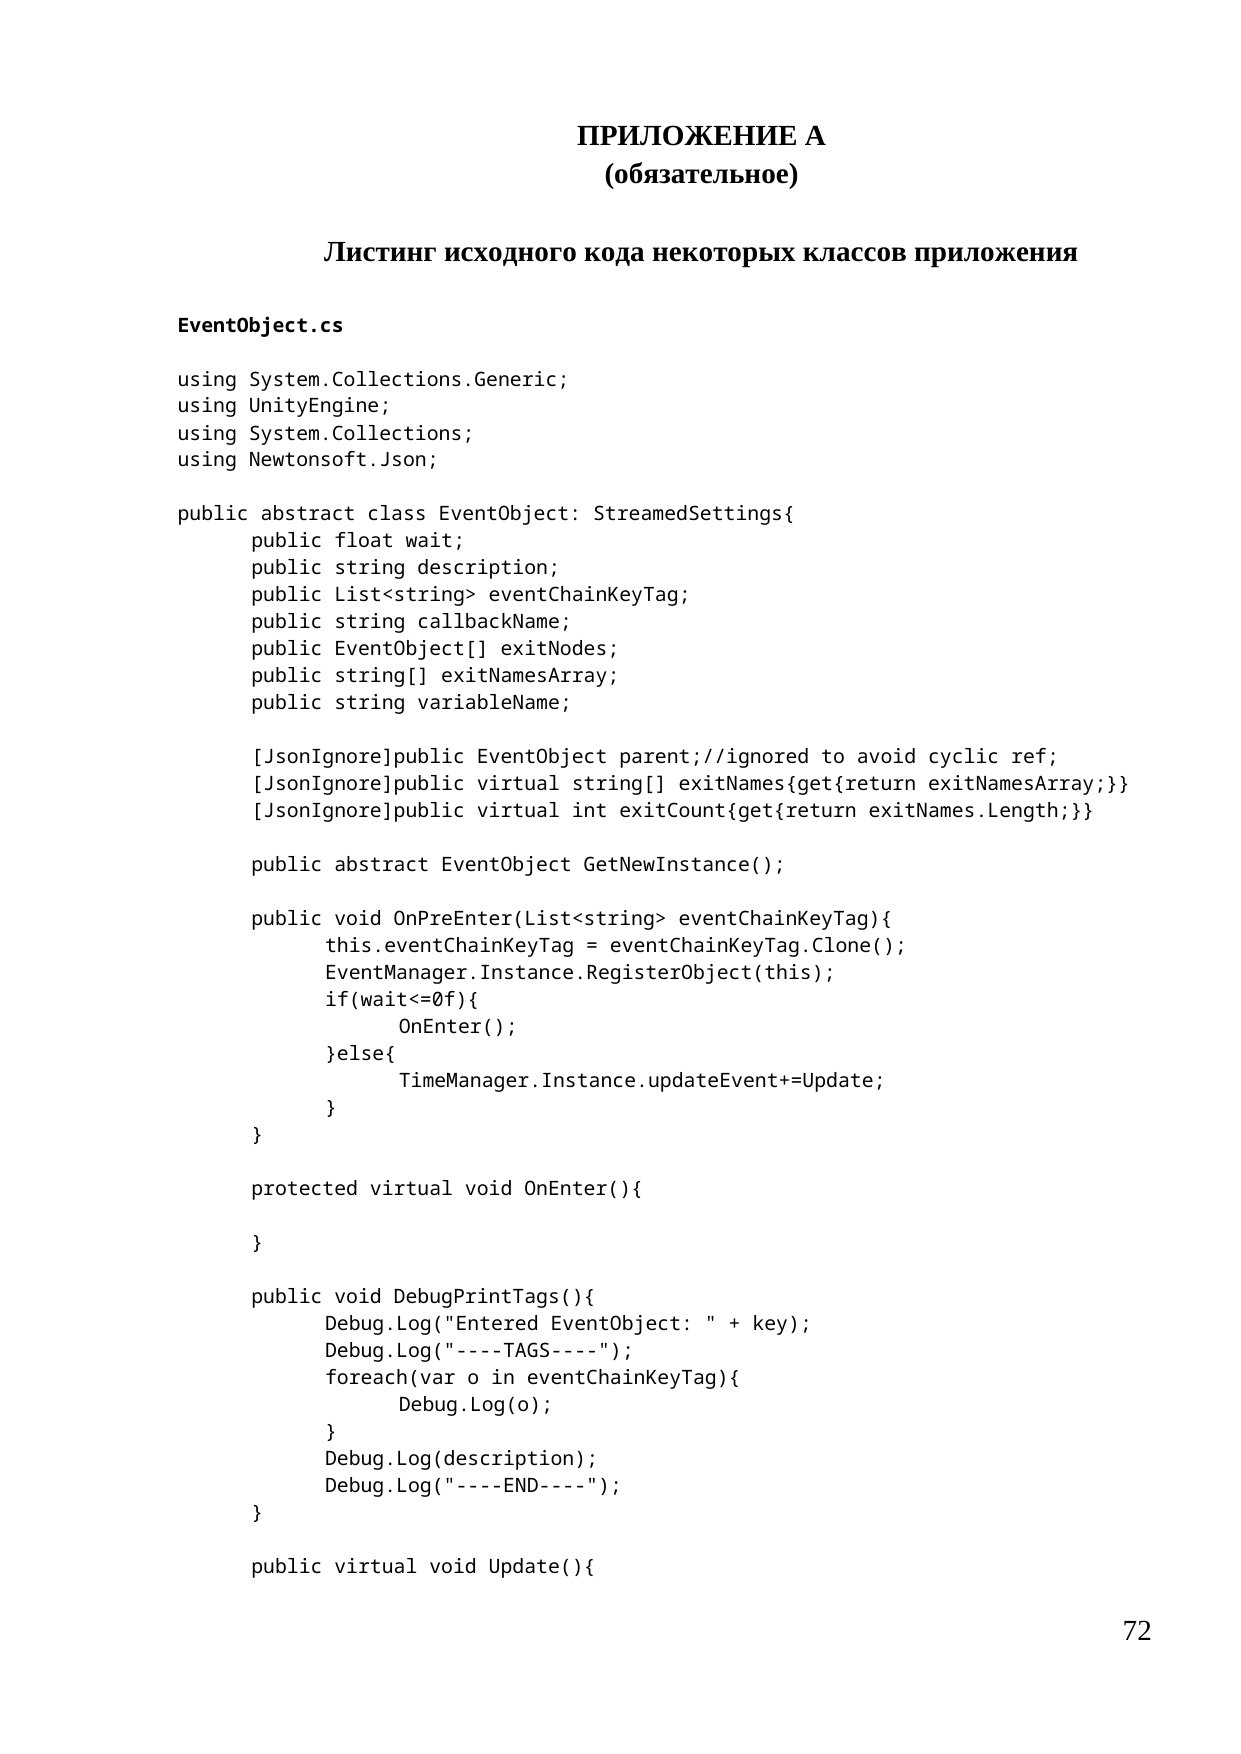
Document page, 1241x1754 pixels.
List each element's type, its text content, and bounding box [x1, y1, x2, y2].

text public void DebugPrintTags(){ [177, 1282, 1152, 1309]
text EventObject.cs [177, 311, 1152, 338]
text public string callbackName; [177, 608, 1152, 634]
text Debug.Log("----END----"); [177, 1471, 1152, 1498]
text foreach(var o in eventChainKeyTag){ [177, 1363, 1152, 1390]
text using Newtonsoft.Json; [177, 446, 1152, 473]
text public virtual void Update(){ [177, 1552, 1152, 1579]
text Debug.Log(o); [177, 1390, 1152, 1417]
text public EventObject[] exitNodes; [177, 634, 1152, 662]
text } [177, 1228, 1152, 1255]
text public string variableName; [177, 688, 1152, 716]
text using UnityEngine; [177, 392, 1152, 419]
text } [177, 1120, 1152, 1147]
text Debug.Log(description); [177, 1444, 1152, 1471]
text [JsonIgnore]public virtual int exitCount{get{return exitNames.Length;}} [177, 796, 1152, 823]
text EventManager.Instance.RegisterObject(this); [177, 958, 1152, 985]
text this.eventChainKeyTag = eventChainKeyTag.Clone(); [177, 931, 1152, 958]
text protected virtual void OnEnter(){ [177, 1174, 1152, 1201]
text using System.Collections.Generic; [177, 365, 1152, 392]
text public abstract class EventObject: StreamedSettings{ [177, 500, 1152, 527]
text Листинг исходного кода некоторых классов приложения [177, 234, 1152, 267]
text }else{ [177, 1039, 1152, 1066]
text } [177, 1093, 1152, 1120]
text public List<string> eventChainKeyTag; [177, 581, 1152, 608]
text using System.Collections; [177, 419, 1152, 446]
text [JsonIgnore]public EventObject parent;//ignored to avoid cyclic ref; [177, 742, 1152, 769]
text Debug.Log("----TAGS----"); [177, 1336, 1152, 1363]
text public string[] exitNamesArray; [177, 662, 1152, 688]
subtitle ПРИЛОЖЕНИЕ А [177, 118, 1152, 152]
text OnEnter(); [177, 1012, 1152, 1039]
text } [177, 1417, 1152, 1444]
text (обязательное) [177, 157, 1152, 190]
text public void OnPreEnter(List<string> eventChainKeyTag){ [177, 904, 1152, 931]
text public float wait; [177, 527, 1152, 554]
text public string description; [177, 554, 1152, 581]
text public abstract EventObject GetNewInstance(); [177, 850, 1152, 877]
text } [177, 1498, 1152, 1525]
text if(wait<=0f){ [177, 985, 1152, 1012]
text Debug.Log("Entered EventObject: " + key); [177, 1309, 1152, 1336]
text TimeManager.Instance.updateEvent+=Update; [177, 1066, 1152, 1093]
text [JsonIgnore]public virtual string[] exitNames{get{return exitNamesArray;}} [177, 769, 1152, 796]
